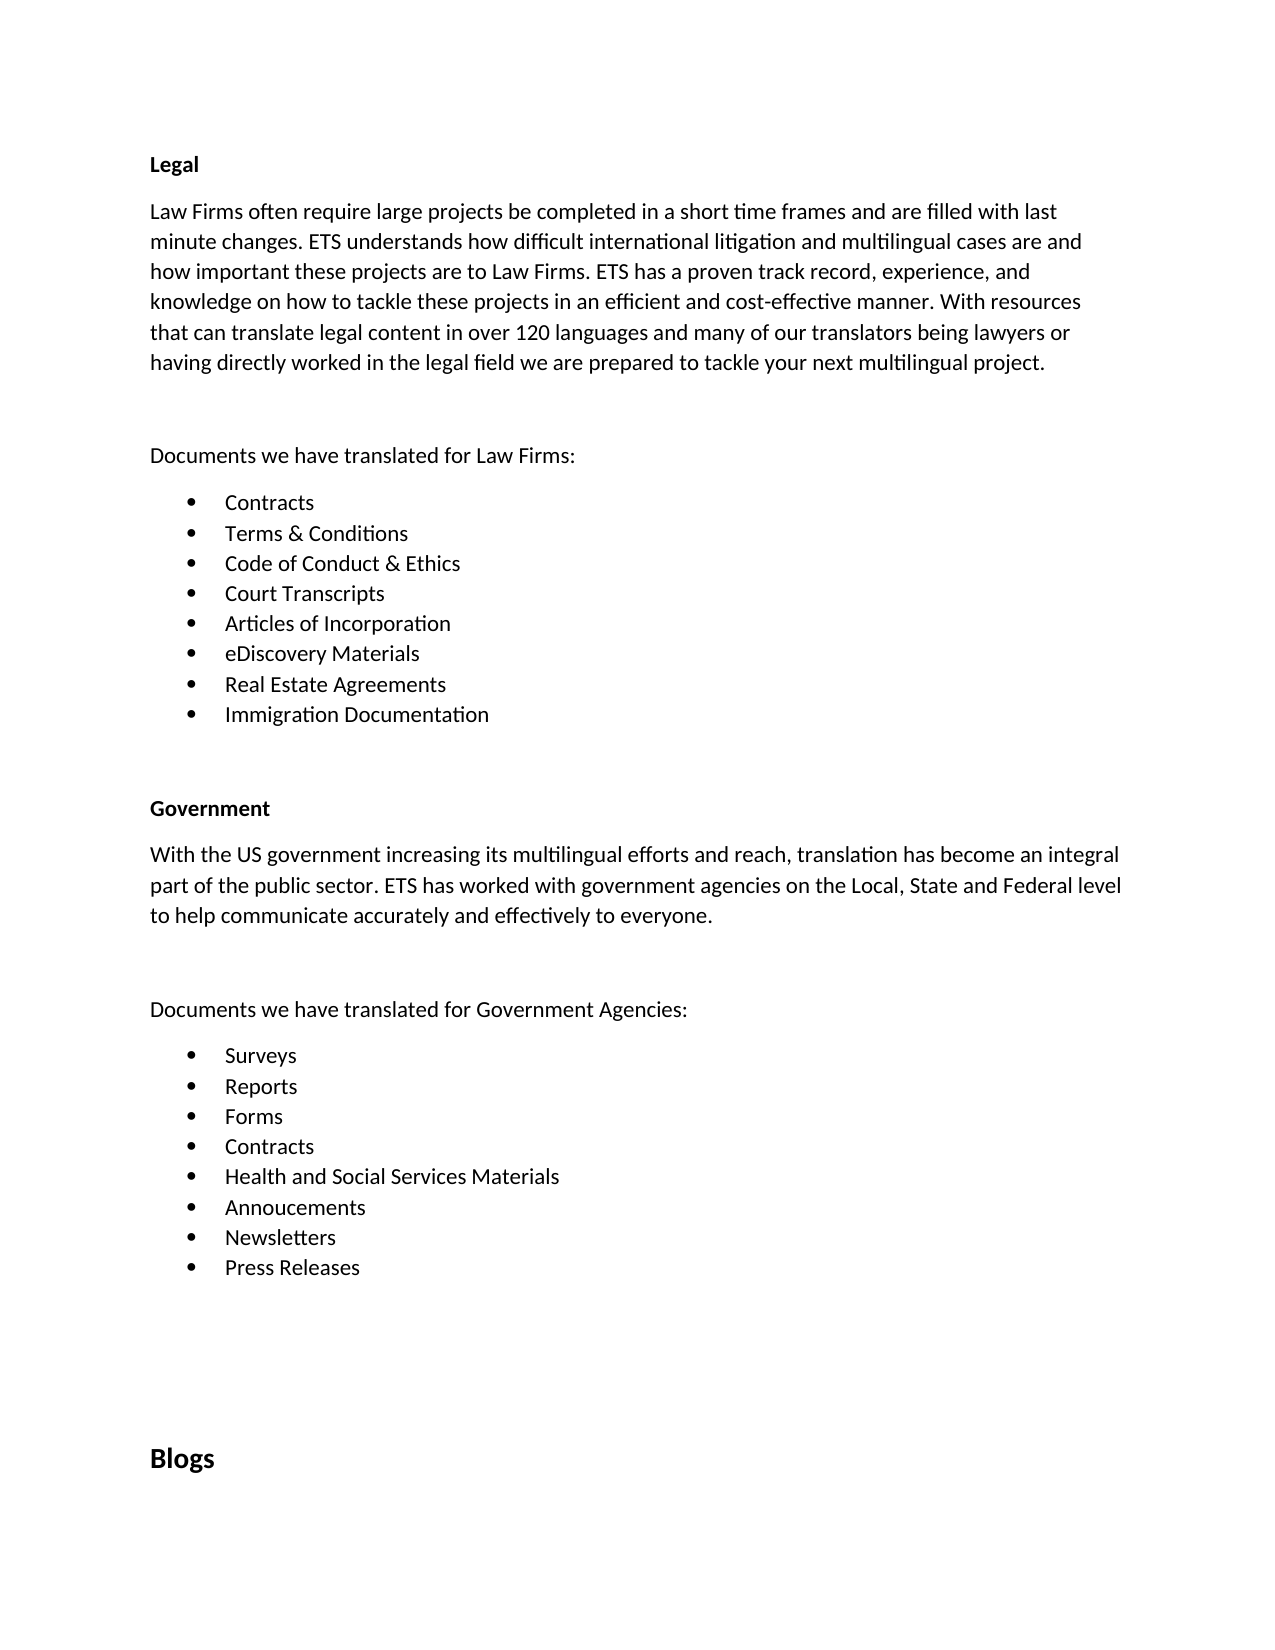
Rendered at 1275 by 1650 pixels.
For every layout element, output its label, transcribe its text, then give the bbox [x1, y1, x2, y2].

text Documents we have translated for Law Firms: [150, 442, 1125, 470]
text With the US government increasing its multilingual efforts and reach, translation has become an integral part of the public sector. ETS has worked with government agencies on the Local, State and Federal level to help communicate accurately and effectively to everyone. [150, 841, 1125, 929]
list Court Transcripts [187, 579, 1125, 607]
text Blogs [150, 1441, 1125, 1476]
list Forms [187, 1102, 1125, 1130]
list Contracts [187, 1132, 1125, 1160]
list Surveys [187, 1042, 1125, 1070]
text Legal [150, 150, 1125, 178]
list Real Estate Agreements [187, 670, 1125, 698]
list eDiscovery Materials [187, 639, 1125, 668]
list Newsletters [187, 1223, 1125, 1251]
list Health and Social Services Materials [187, 1162, 1125, 1191]
text Government [150, 794, 1125, 822]
list Immigration Documentation [187, 700, 1125, 728]
list Terms & Conditions [187, 519, 1125, 547]
list Reports [187, 1072, 1125, 1100]
list Press Releases [187, 1253, 1125, 1281]
text Law Firms often require large projects be completed in a short time frames and are filled with last minute changes. ETS understands how difficult international litigation and multilingual cases are and how important these projects are to Law Firms. ETS has a proven track record, experience, and knowledge on how to tackle these projects in an efficient and cost-effective manner. With resources that can translate legal content in over 120 languages and many of our translators being lawyers or having directly worked in the legal field we are prepared to tackle your next multilingual project. [150, 197, 1125, 376]
list Contracts [187, 488, 1125, 517]
text Documents we have translated for Government Agencies: [150, 995, 1125, 1023]
list Annoucements [187, 1193, 1125, 1221]
list Articles of Incorporation [187, 609, 1125, 637]
list Code of Conduct & Ethics [187, 549, 1125, 577]
